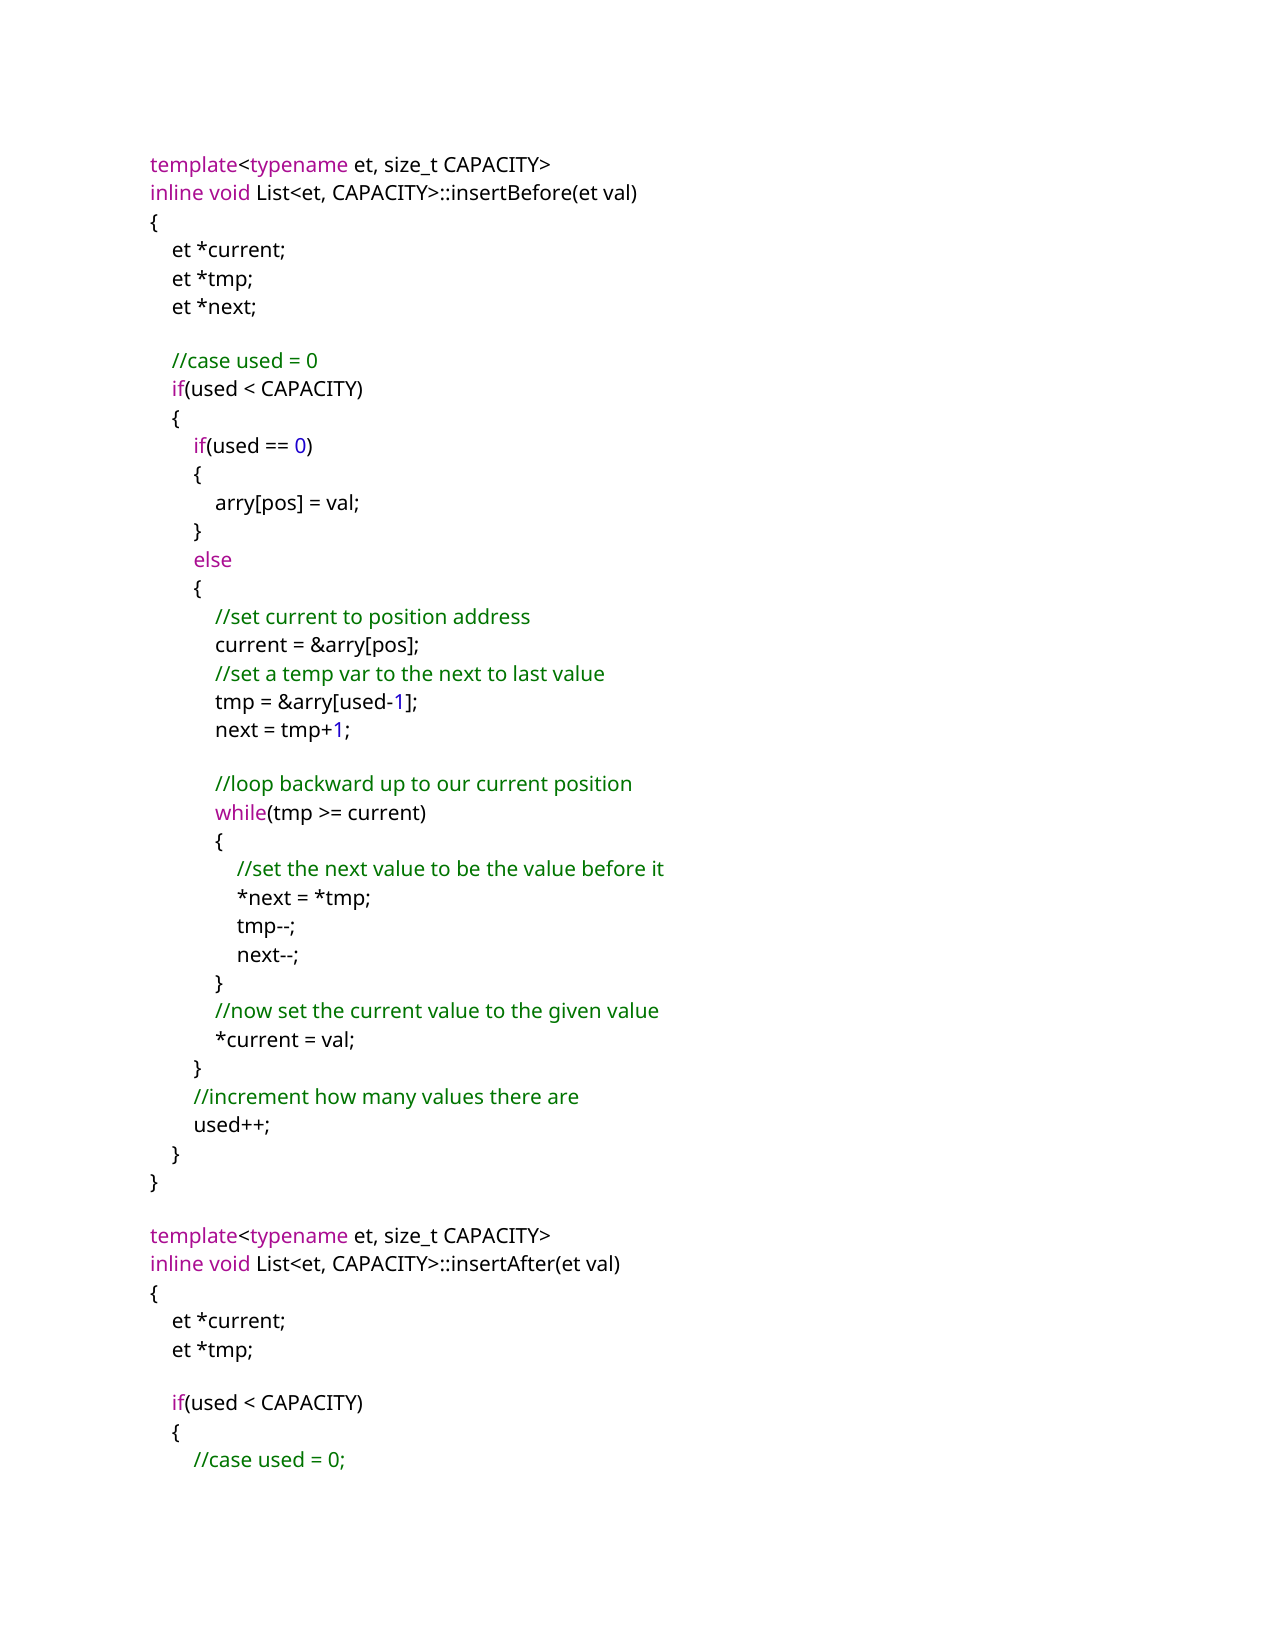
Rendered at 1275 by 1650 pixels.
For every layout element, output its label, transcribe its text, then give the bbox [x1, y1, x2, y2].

text arry[pos] = val; [150, 488, 1125, 516]
text *current = val; [150, 1025, 1125, 1053]
text //case used = 0; [150, 1445, 1125, 1474]
text current = &arry[pos]; [150, 630, 1125, 659]
text } [150, 1139, 1125, 1167]
text { [150, 573, 1125, 602]
text { [150, 403, 1125, 431]
text { [150, 1278, 1125, 1306]
text } [150, 516, 1125, 545]
text //loop backward up to our current position [150, 769, 1125, 798]
text } [150, 1053, 1125, 1082]
text { [150, 207, 1125, 235]
text if(used == 0) [150, 431, 1125, 459]
text et *current; [150, 235, 1125, 264]
text while(tmp >= current) [150, 798, 1125, 826]
text //set current to position address [150, 602, 1125, 630]
text //set the next value to be the value before it [150, 854, 1125, 883]
text { [150, 1417, 1125, 1445]
text et *current; [150, 1306, 1125, 1335]
text template<typename et, size_t CAPACITY> [150, 1221, 1125, 1249]
text et *tmp; [150, 1335, 1125, 1363]
text et *tmp; [150, 264, 1125, 292]
text //case used = 0 [150, 346, 1125, 374]
text //set a temp var to the next to last value [150, 659, 1125, 687]
text if(used < CAPACITY) [150, 1388, 1125, 1417]
text next--; [150, 940, 1125, 968]
text { [150, 459, 1125, 488]
text } [150, 1167, 1125, 1196]
text next = tmp+1; [150, 716, 1125, 744]
text used++; [150, 1110, 1125, 1139]
text inline void List<et, CAPACITY>::insertBefore(et val) [150, 178, 1125, 207]
text *next = *tmp; [150, 883, 1125, 911]
text { [150, 826, 1125, 854]
text if(used < CAPACITY) [150, 374, 1125, 403]
text et *next; [150, 292, 1125, 321]
text } [150, 968, 1125, 997]
text tmp--; [150, 911, 1125, 940]
text //now set the current value to the given value [150, 997, 1125, 1025]
text //increment how many values there are [150, 1082, 1125, 1110]
text template<typename et, size_t CAPACITY> [150, 150, 1125, 178]
text tmp = &arry[used-1]; [150, 687, 1125, 716]
text inline void List<et, CAPACITY>::insertAfter(et val) [150, 1249, 1125, 1278]
text else [150, 545, 1125, 573]
